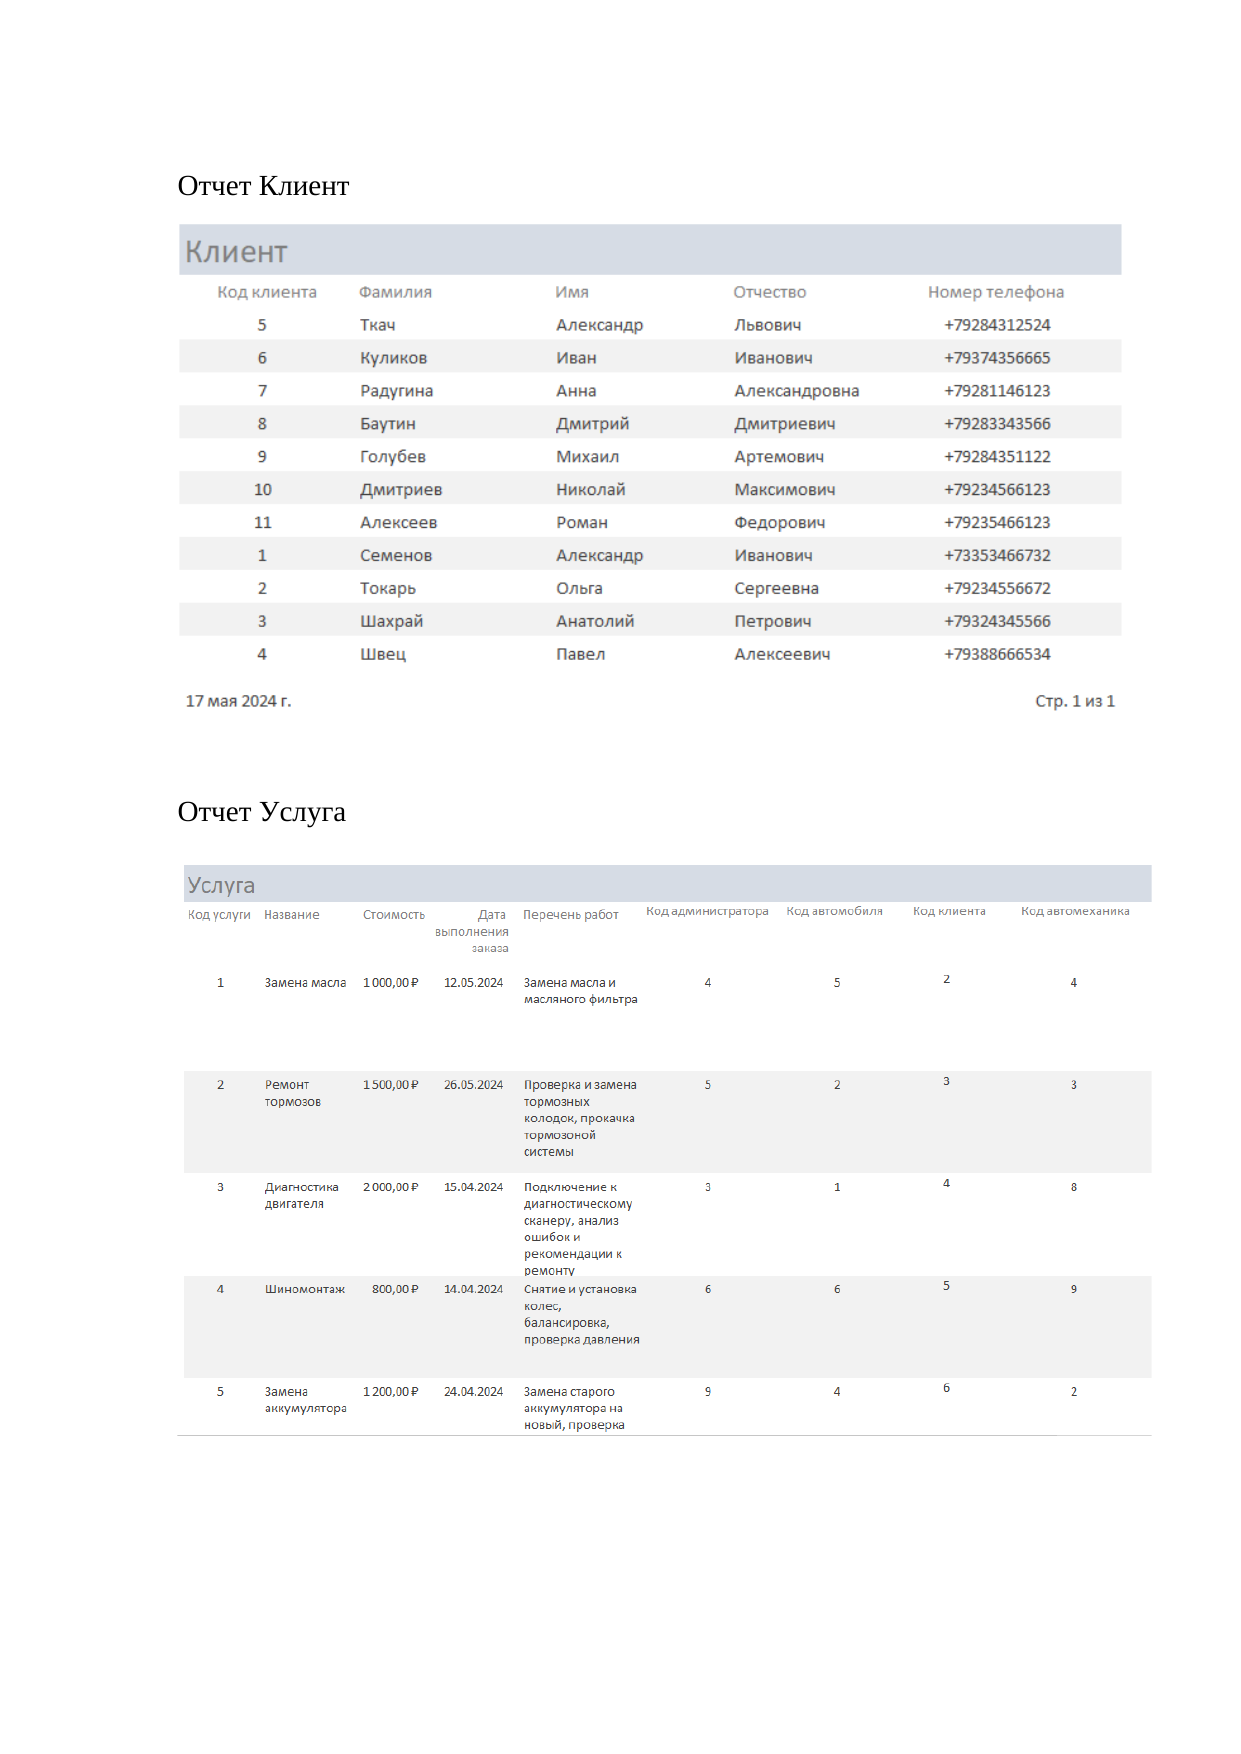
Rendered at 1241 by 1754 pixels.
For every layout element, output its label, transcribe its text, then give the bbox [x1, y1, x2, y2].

text Отчет Услуга [177, 727, 1152, 827]
text Отчет Клиент [177, 118, 1152, 202]
picture [177, 218, 1152, 727]
picture [177, 844, 1152, 1436]
